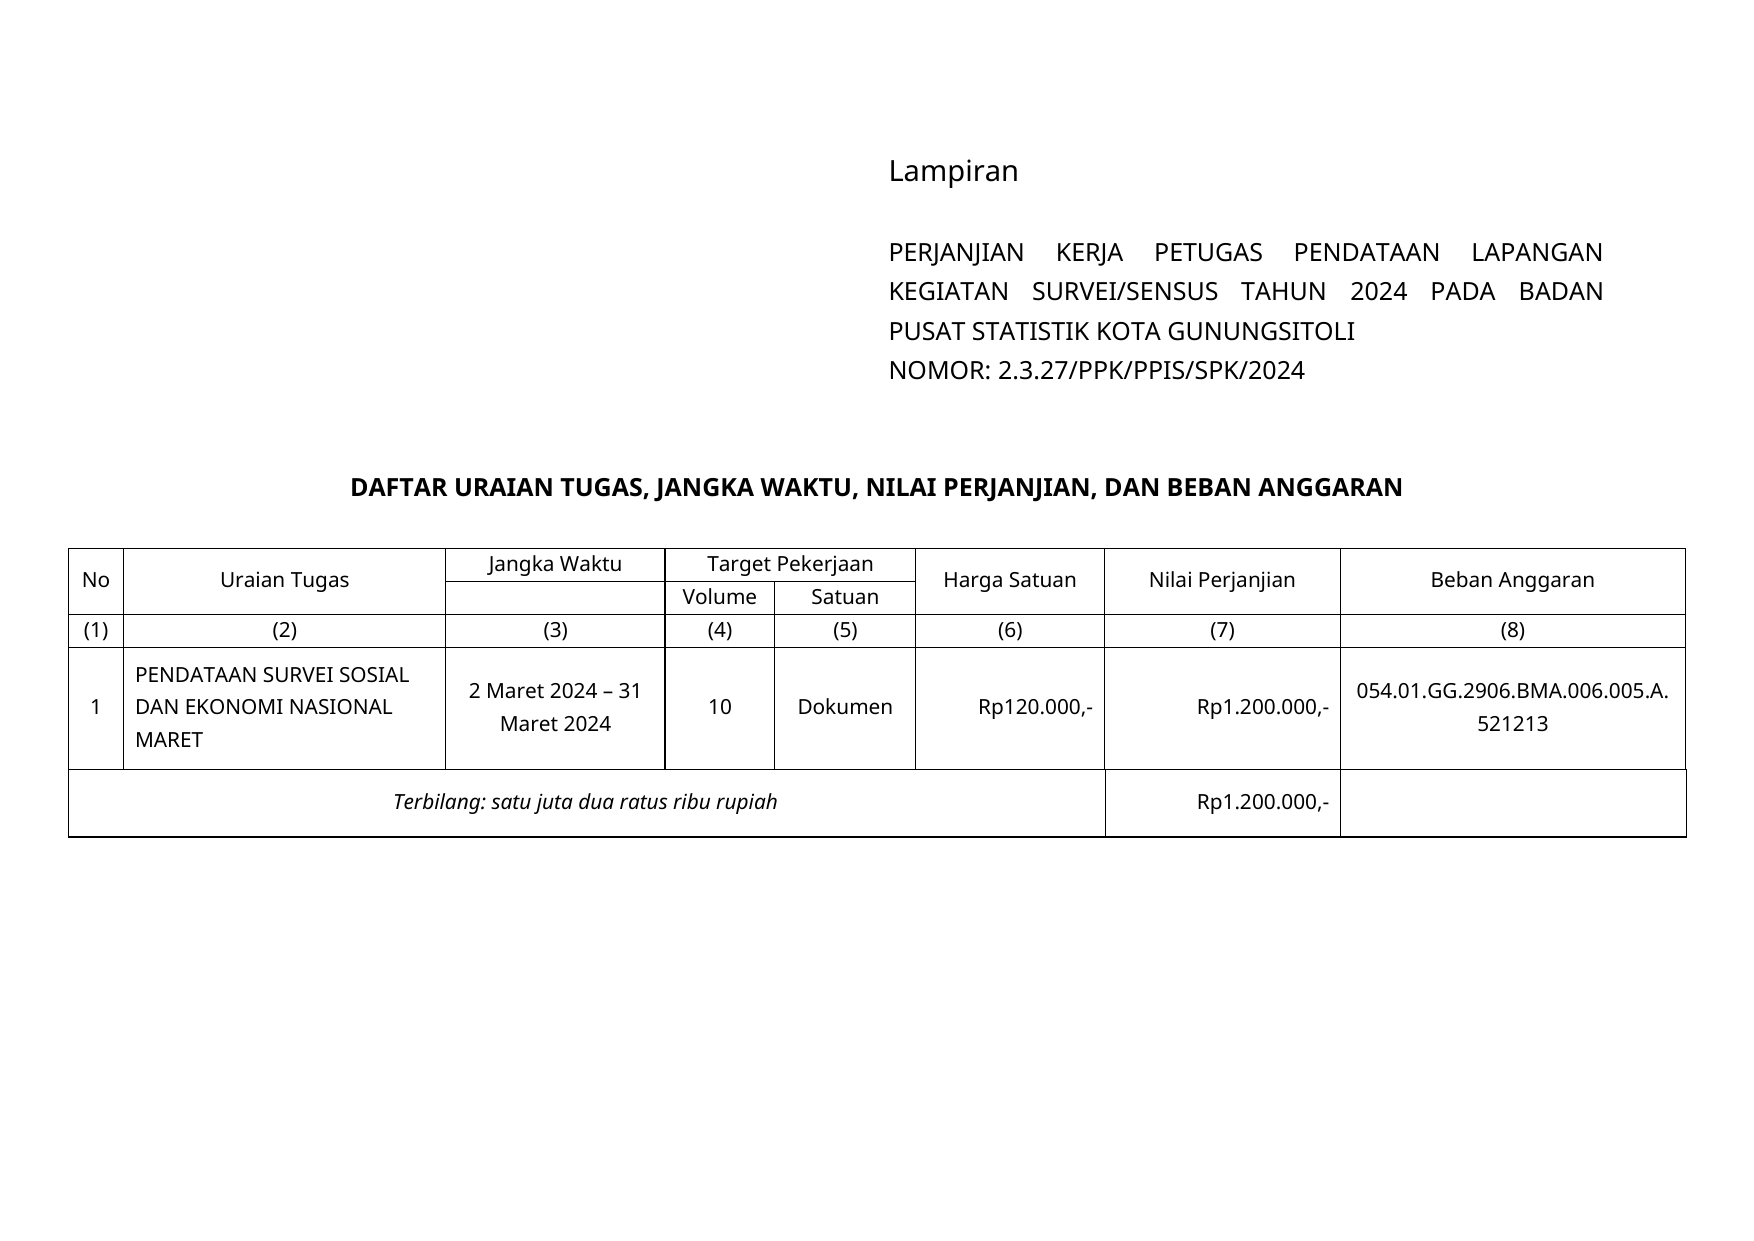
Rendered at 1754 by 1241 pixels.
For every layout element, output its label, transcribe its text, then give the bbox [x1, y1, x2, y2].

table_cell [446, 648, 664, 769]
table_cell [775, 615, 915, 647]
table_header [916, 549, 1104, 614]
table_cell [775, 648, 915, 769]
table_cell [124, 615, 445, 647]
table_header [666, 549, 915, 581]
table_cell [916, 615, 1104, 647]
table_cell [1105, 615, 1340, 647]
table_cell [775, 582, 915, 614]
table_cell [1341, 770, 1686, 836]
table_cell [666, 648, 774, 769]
text PERJANJIAN KERJA PETUGAS PENDATAAN LAPANGAN KEGIATAN SURVEI/SENSUS TAHUN 2024 PADA BADAN PUSAT STATISTIK KOTA GUNUNGSITOLI [888, 235, 1604, 347]
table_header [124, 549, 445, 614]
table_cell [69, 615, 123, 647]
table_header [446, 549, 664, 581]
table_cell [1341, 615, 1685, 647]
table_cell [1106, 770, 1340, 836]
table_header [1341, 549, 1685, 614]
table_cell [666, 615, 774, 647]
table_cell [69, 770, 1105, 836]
text NOMOR: 2.3.27/PPK/PPIS/SPK/2024 [888, 352, 1604, 386]
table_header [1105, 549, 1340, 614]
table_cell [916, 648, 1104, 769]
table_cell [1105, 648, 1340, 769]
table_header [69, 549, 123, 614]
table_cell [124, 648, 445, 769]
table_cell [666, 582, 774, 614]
text Lampiran [888, 150, 1604, 190]
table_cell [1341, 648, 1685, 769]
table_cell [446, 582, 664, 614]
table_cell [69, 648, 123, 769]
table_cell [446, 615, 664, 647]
text DAFTAR URAIAN TUGAS, JANGKA WAKTU, NILAI PERJANJIAN, DAN BEBAN ANGGARAN [150, 470, 1604, 504]
